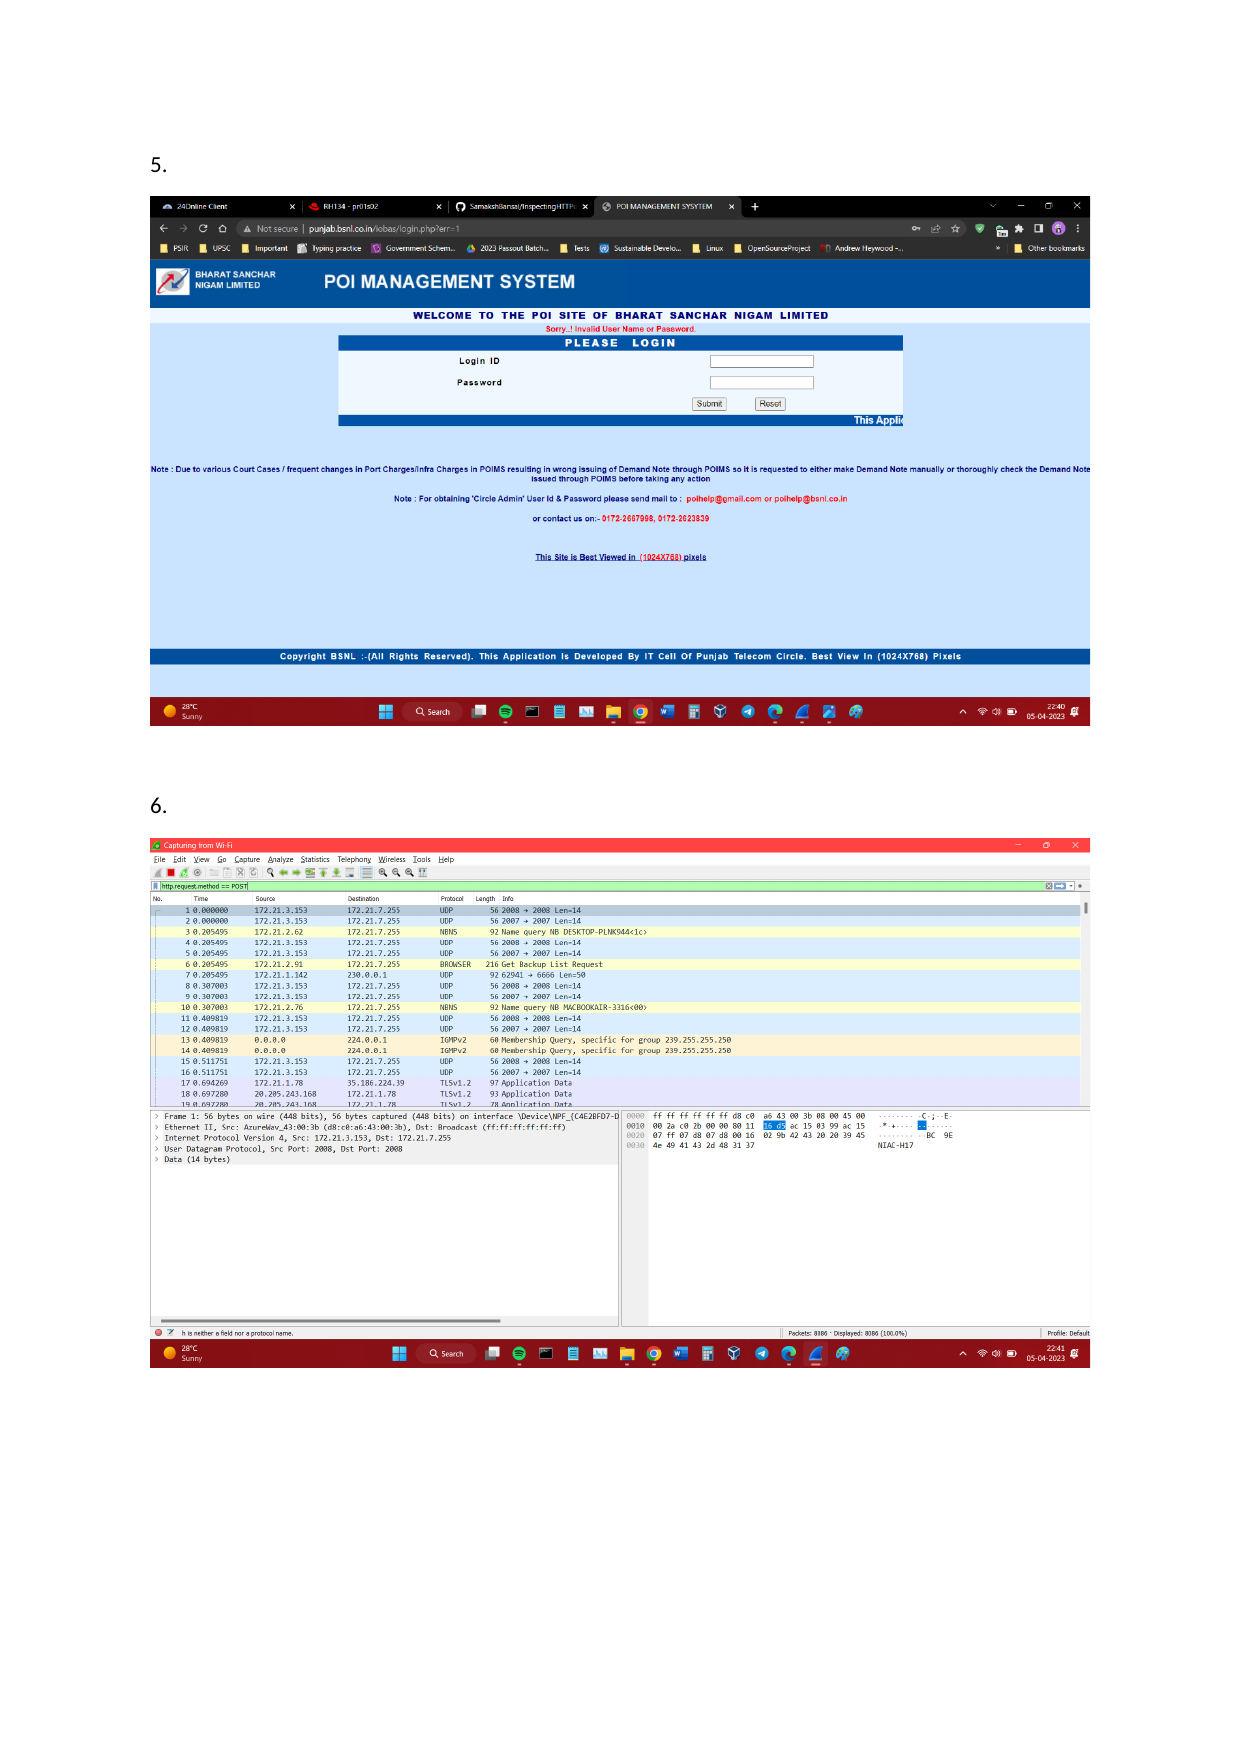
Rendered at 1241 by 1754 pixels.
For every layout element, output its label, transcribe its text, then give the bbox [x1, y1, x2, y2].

text 5. [150, 150, 1090, 178]
picture [150, 838, 1091, 1368]
picture [150, 196, 1091, 726]
text 6. [150, 791, 1090, 819]
